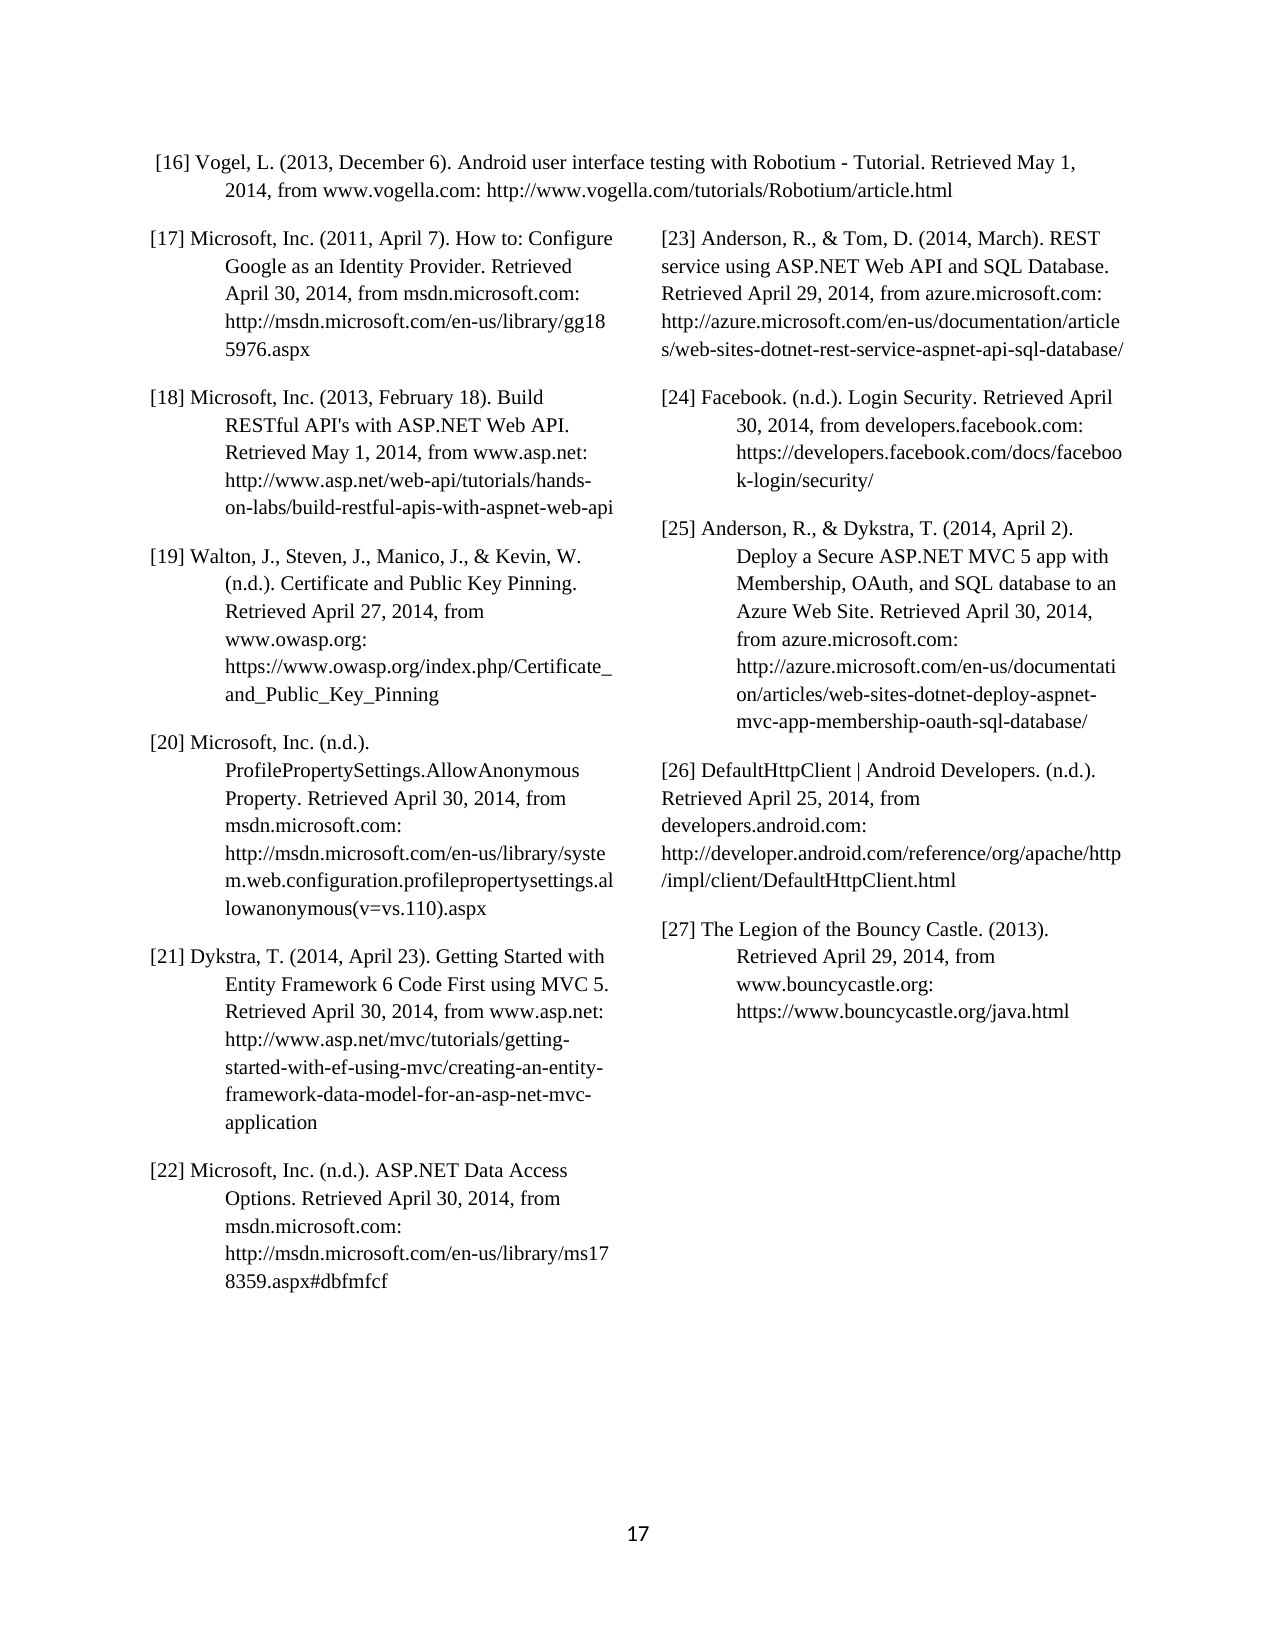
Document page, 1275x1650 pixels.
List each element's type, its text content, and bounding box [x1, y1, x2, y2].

text [17] Microsoft, Inc. (2011, April 7). How to: Configure Google as an Identity Provider. Retrieved April 30, 2014, from msdn.microsoft.com: http://msdn.microsoft.com/en-us/library/gg185976.aspx [150, 226, 614, 361]
text [21] Dykstra, T. (2014, April 23). Getting Started with Entity Framework 6 Code First using MVC 5. Retrieved April 30, 2014, from www.asp.net: http://www.asp.net/mvc/tutorials/getting-started-with-ef-using-mvc/creating-an-entity-framework-data-model-for-an-asp-net-mvc-application [150, 944, 614, 1134]
text [26] DefaultHttpClient | Android Developers. (n.d.). Retrieved April 25, 2014, from developers.android.com: http://developer.android.com/reference/org/apache/http/impl/client/DefaultHttpClient.html [661, 758, 1125, 892]
text [25] Anderson, R., & Dykstra, T. (2014, April 2). Deploy a Secure ASP.NET MVC 5 app with Membership, OAuth, and SQL database to an Azure Web Site. Retrieved April 30, 2014, from azure.microsoft.com: http://azure.microsoft.com/en-us/documentation/articles/web-sites-dotnet-deploy-aspnet-mvc-app-membership-oauth-sql-database/ [661, 516, 1125, 733]
text [27] The Legion of the Bouncy Castle. (2013). Retrieved April 29, 2014, from www.bouncycastle.org: https://www.bouncycastle.org/java.html [661, 917, 1125, 1023]
text [22] Microsoft, Inc. (n.d.). ASP.NET Data Access Options. Retrieved April 30, 2014, from msdn.microsoft.com: http://msdn.microsoft.com/en-us/library/ms178359.aspx#dbfmfcf [150, 1158, 614, 1293]
text [16] Vogel, L. (2013, December 6). Android user interface testing with Robotium - Tutorial. Retrieved May 1, 2014, from www.vogella.com: http://www.vogella.com/tutorials/Robotium/article.html [150, 150, 1125, 202]
text [19] Walton, J., Steven, J., Manico, J., & Kevin, W. (n.d.). Certificate and Public Key Pinning. Retrieved April 27, 2014, from www.owasp.org: https://www.owasp.org/index.php/Certificate_and_Public_Key_Pinning [150, 544, 614, 706]
text [18] Microsoft, Inc. (2013, February 18). Build RESTful API's with ASP.NET Web API. Retrieved May 1, 2014, from www.asp.net: http://www.asp.net/web-api/tutorials/hands-on-labs/build-restful-apis-with-aspnet-web-api [150, 385, 614, 519]
text [20] Microsoft, Inc. (n.d.). ProfilePropertySettings.AllowAnonymous Property. Retrieved April 30, 2014, from msdn.microsoft.com: http://msdn.microsoft.com/en-us/library/system.web.configuration.profilepropertysettings.allowanonymous(v=vs.110).aspx [150, 730, 614, 920]
text [23] Anderson, R., & Tom, D. (2014, March). REST service using ASP.NET Web API and SQL Database. Retrieved April 29, 2014, from azure.microsoft.com: http://azure.microsoft.com/en-us/documentation/articles/web-sites-dotnet-rest-service-aspnet-api-sql-database/ [661, 226, 1125, 361]
text [24] Facebook. (n.d.). Login Security. Retrieved April 30, 2014, from developers.facebook.com: https://developers.facebook.com/docs/facebook-login/security/ [661, 385, 1125, 492]
